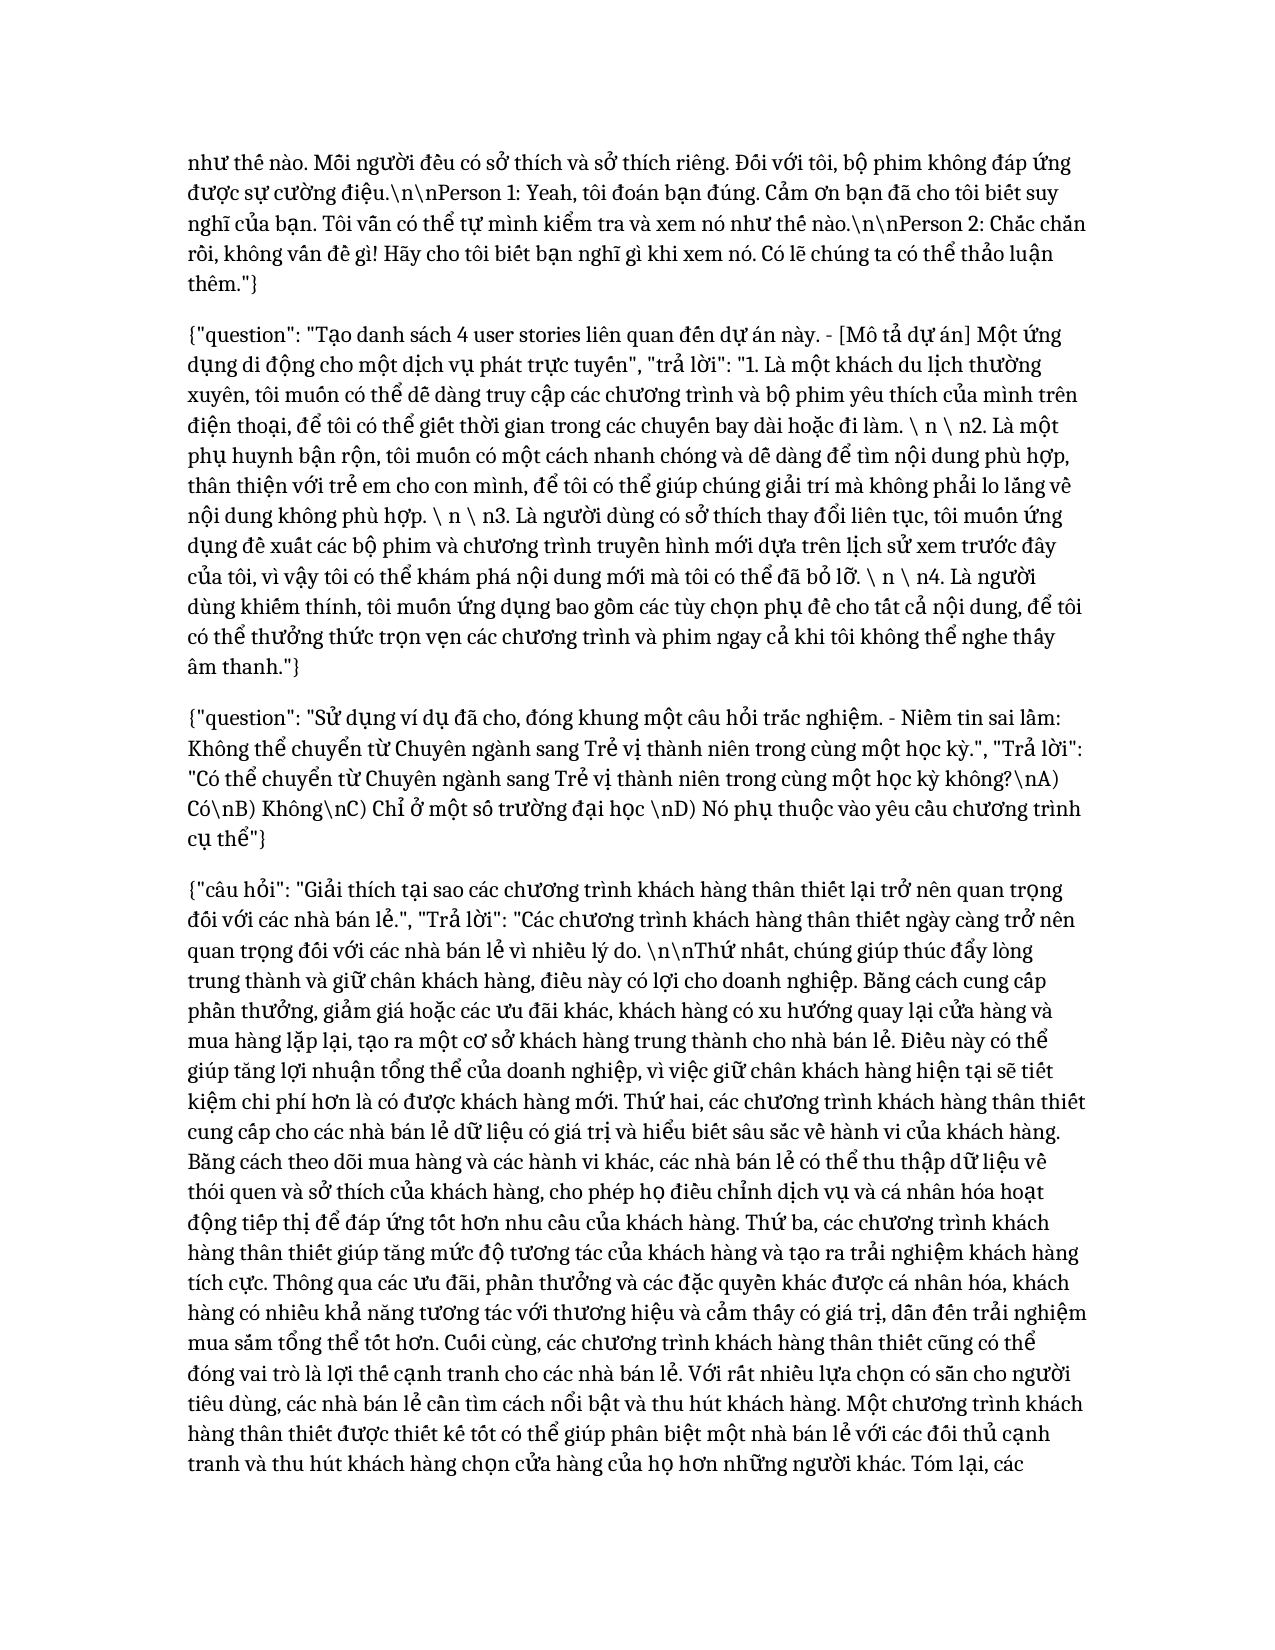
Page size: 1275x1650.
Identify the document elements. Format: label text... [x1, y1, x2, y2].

text {"question": "Sử dụng ví dụ đã cho, đóng khung một câu hỏi trắc nghiệm. - Niềm tin sai lầm: Không thể chuyển từ Chuyên ngành sang Trẻ vị thành niên trong cùng một học kỳ.", "Trả lời": "Có thể chuyển từ Chuyên ngành sang Trẻ vị thành niên trong cùng một học kỳ không?\nA) Có\nB) Không\nC) Chỉ ở một số trường đại học \nD) Nó phụ thuộc vào yêu cầu chương trình cụ thể"} [187, 705, 1087, 852]
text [187, 877, 1087, 1477]
text {"question": "Tạo danh sách 4 user stories liên quan đến dự án này. - [Mô tả dự án] Một ứng dụng di động cho một dịch vụ phát trực tuyến", "trả lời": "1. Là một khách du lịch thường xuyên, tôi muốn có thể dễ dàng truy cập các chương trình và bộ phim yêu thích của mình trên điện thoại, để tôi có thể giết thời gian trong các chuyến bay dài hoặc đi làm. \ n \ n2. Là một phụ huynh bận rộn, tôi muốn có một cách nhanh chóng và dễ dàng để tìm nội dung phù hợp, thân thiện với trẻ em cho con mình, để tôi có thể giúp chúng giải trí mà không phải lo lắng về nội dung không phù hợp. \ n \ n3. Là người dùng có sở thích thay đổi liên tục, tôi muốn ứng dụng đề xuất các bộ phim và chương trình truyền hình mới dựa trên lịch sử xem trước đây của tôi, vì vậy tôi có thể khám phá nội dung mới mà tôi có thể đã bỏ lỡ. \ n \ n4. Là người dùng khiếm thính, tôi muốn ứng dụng bao gồm các tùy chọn phụ đề cho tất cả nội dung, để tôi có thể thưởng thức trọn vẹn các chương trình và phim ngay cả khi tôi không thể nghe thấy âm thanh."} [187, 322, 1087, 681]
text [187, 150, 1087, 297]
